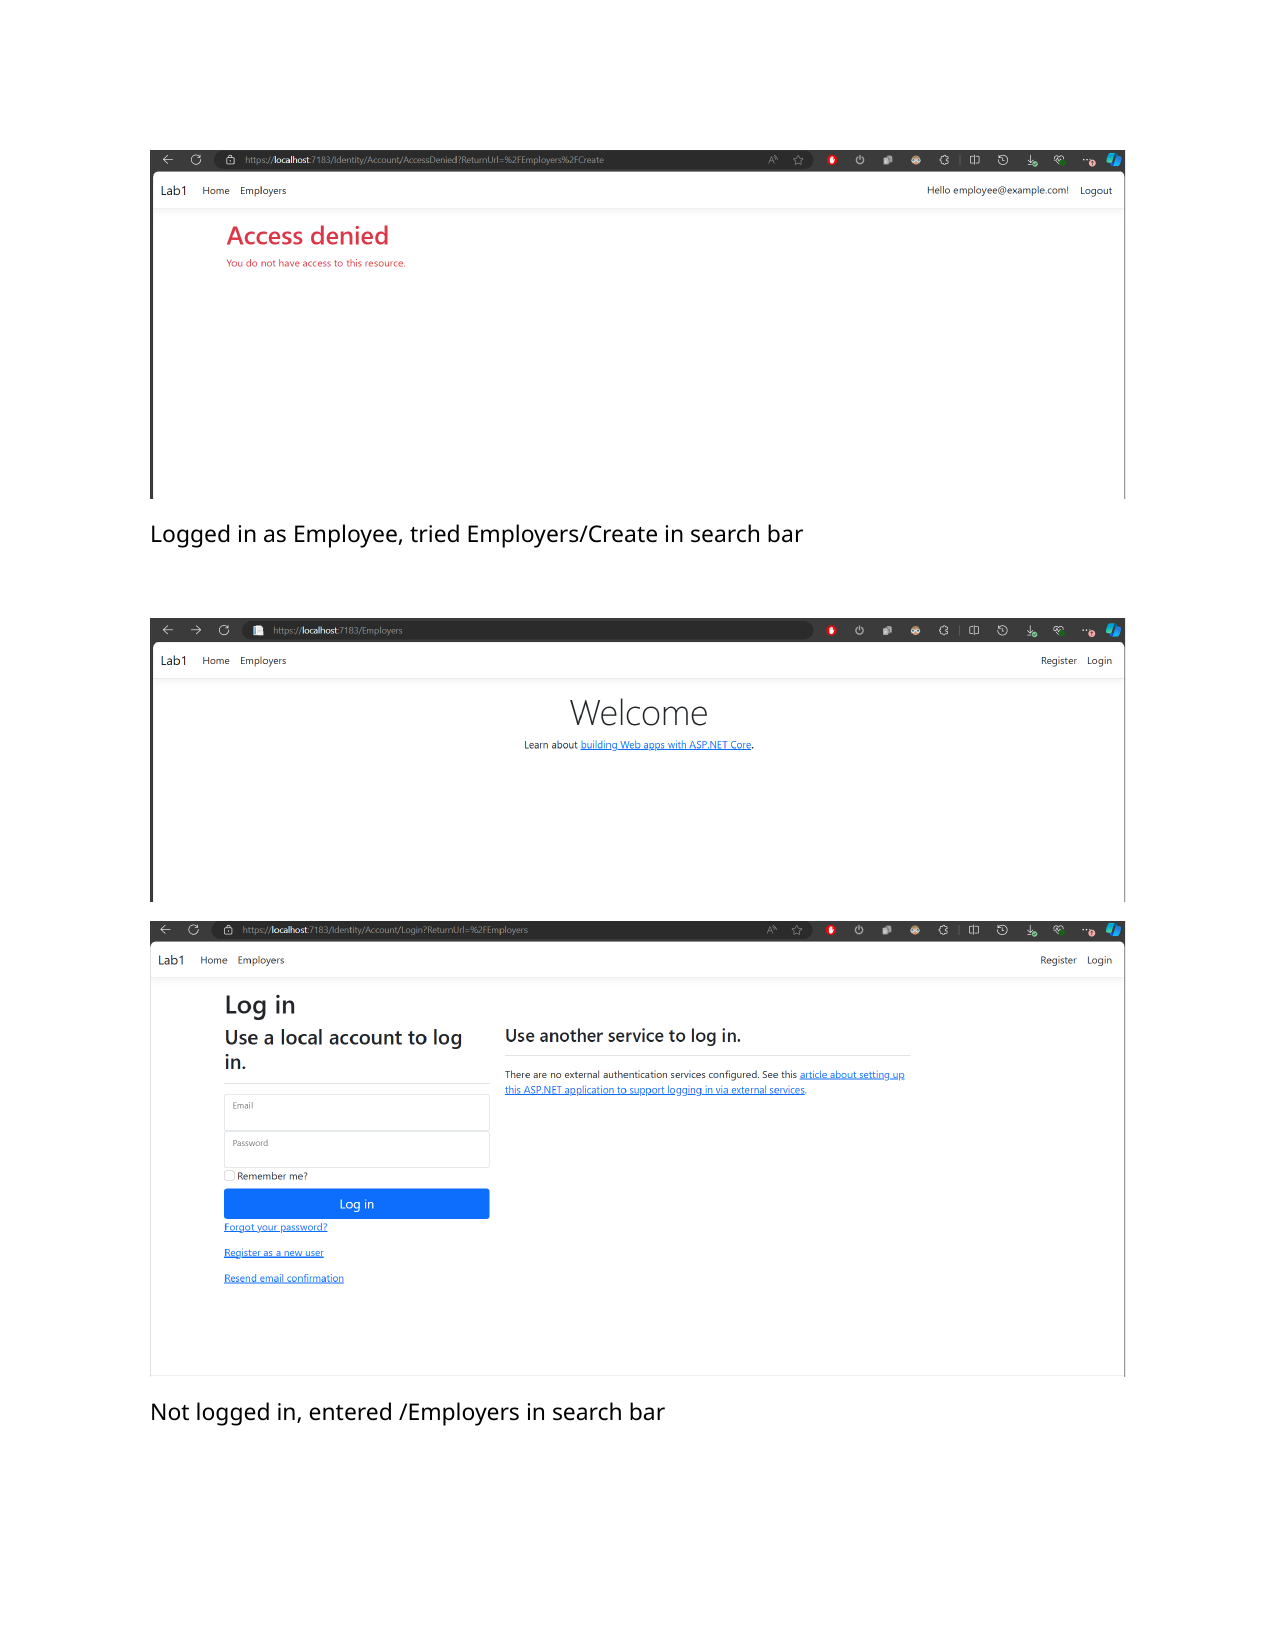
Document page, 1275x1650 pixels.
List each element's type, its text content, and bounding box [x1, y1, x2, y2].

picture [150, 618, 1125, 902]
picture [150, 921, 1125, 1377]
picture [150, 150, 1125, 499]
text Not logged in, entered /Employers in search bar [150, 1395, 1125, 1427]
text Logged in as Employee, tried Employers/Create in search bar [150, 518, 1125, 549]
